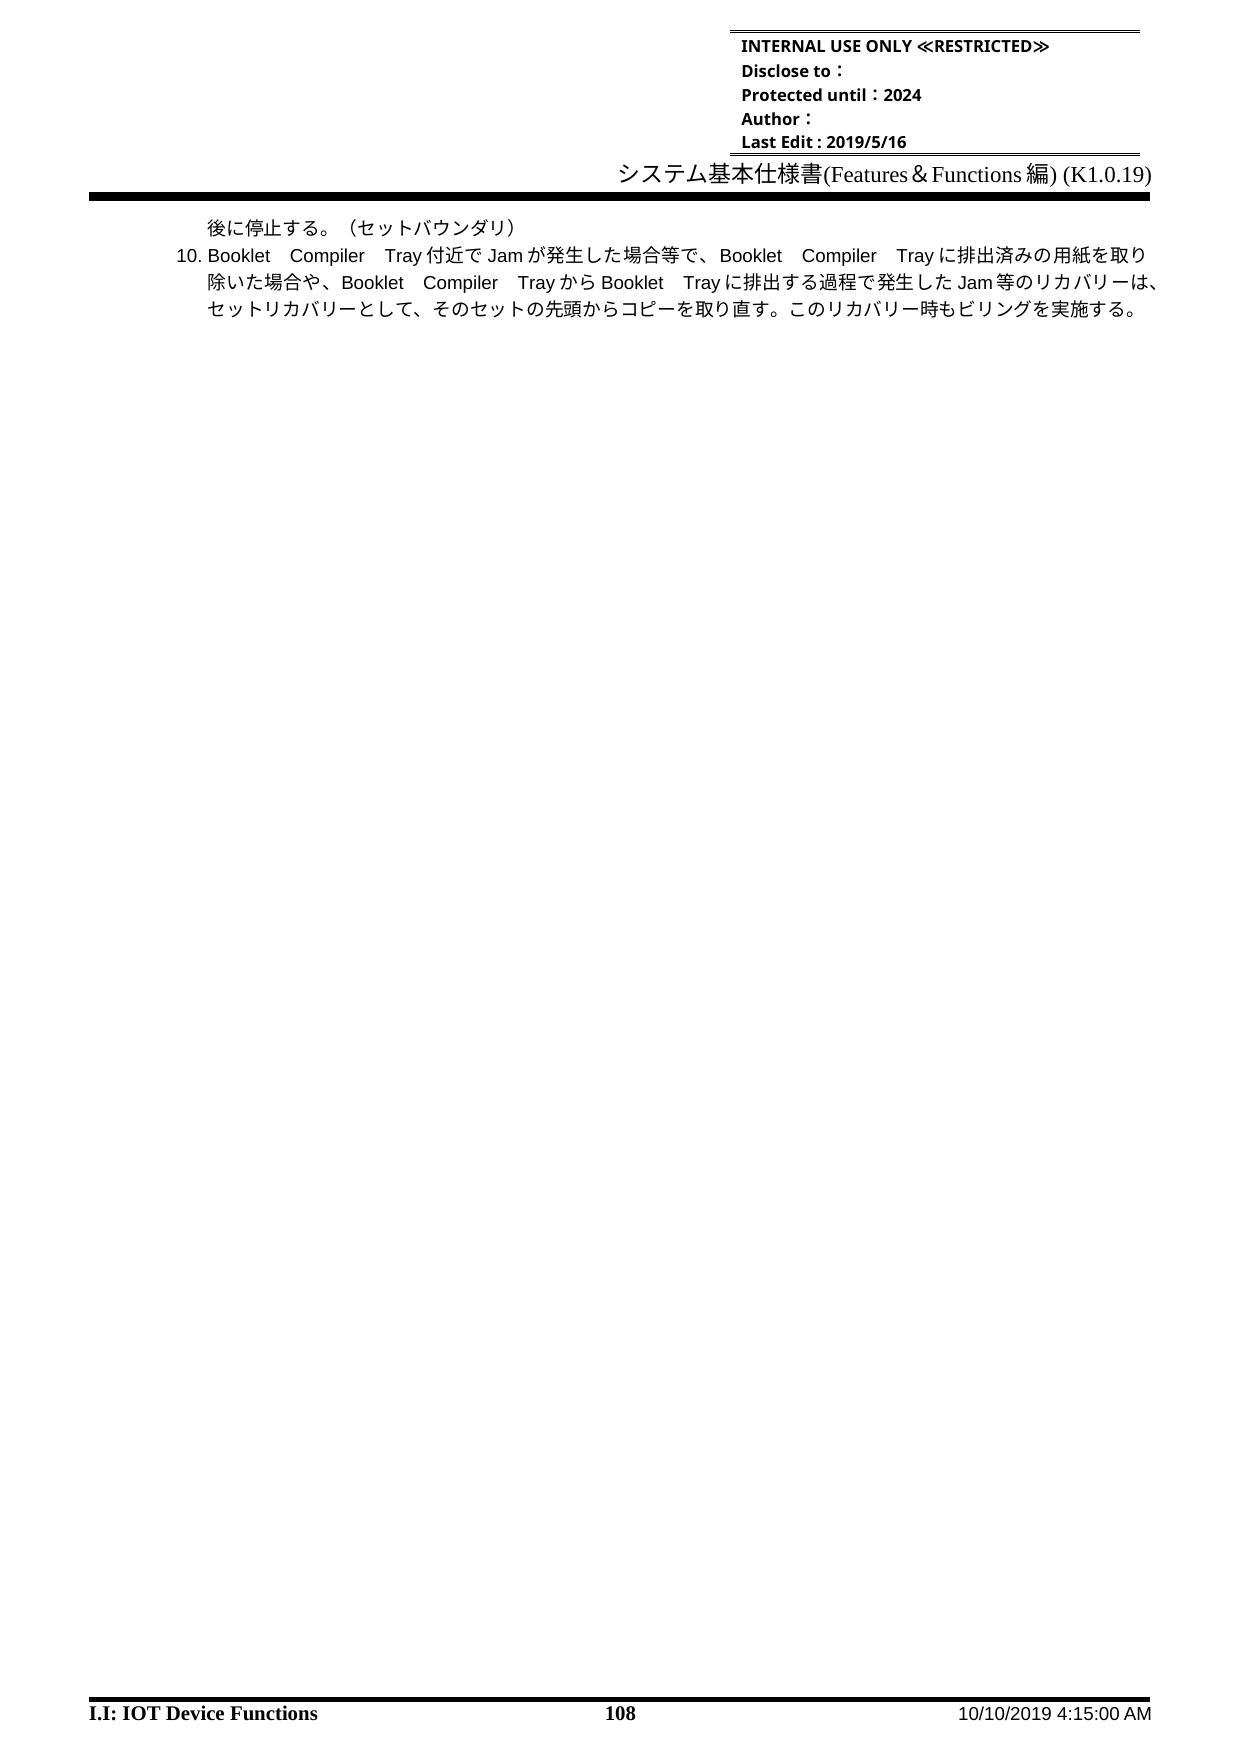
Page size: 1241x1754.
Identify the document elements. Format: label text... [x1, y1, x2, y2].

list Booklet Compiler Tray付近でJamが発生した場合等で、Booklet Compiler Trayに排出済みの用紙を取り除いた場合や、Booklet Compiler TrayからBooklet Trayに排出する過程で発生したJam等のリカバリーは、セットリカバリーとして、そのセットの先頭からコピーを取り直す。このリカバリー時もビリングを実施する。 [176, 241, 1150, 322]
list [176, 213, 1150, 241]
